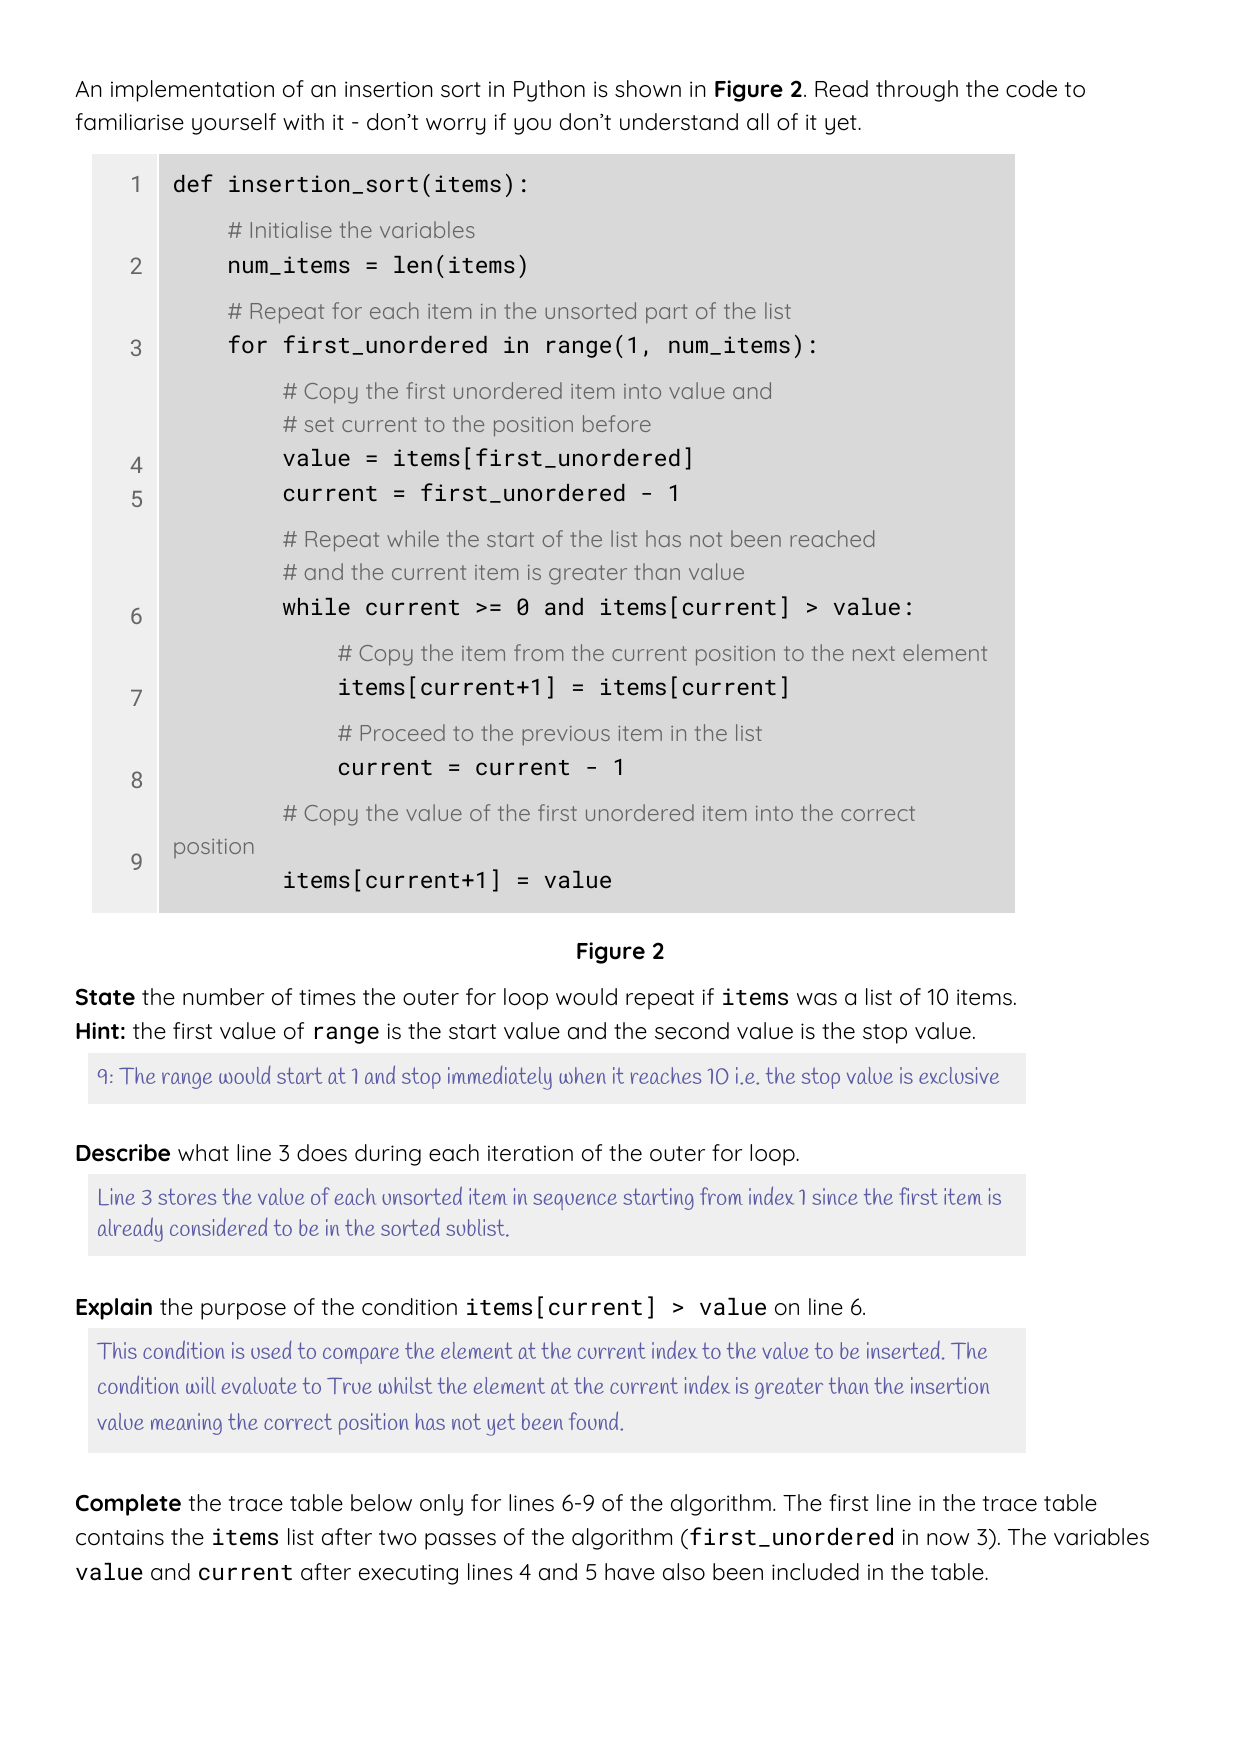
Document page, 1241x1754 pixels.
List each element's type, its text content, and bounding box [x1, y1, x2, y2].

text Hint: the first value of range is the start value and the second value is the stop value. [75, 1016, 1165, 1046]
text Figure 2 [75, 936, 1165, 965]
table_header 9: The range would start at 1 and stop immediately when it reaches 10 i.e. the stop value is exclusive [88, 1053, 1026, 1104]
table_header 1 2 3 4 5 6 7 8 9 [92, 154, 157, 913]
text An implementation of an insertion sort in Python is shown in Figure 2. Read through the code to familiarise yourself with it - don’t worry if you don’t understand all of it yet. [75, 75, 1165, 136]
text Explain the purpose of the condition items[current] > value on line 6. [75, 1291, 1165, 1321]
table_header Line 3 stores the value of each unsorted item in sequence starting from index 1 since the first item is already considered to be in the sorted sublist. [88, 1174, 1026, 1256]
text Complete the trace table below only for lines 6-9 of the algorithm. The first line in the trace table contains the items list after two passes of the algorithm (first_unordered in now 3). The variables value and current after executing lines 4 and 5 have also been included in the table. [75, 1488, 1165, 1586]
text Describe what line 3 does during each iteration of the outer for loop. [75, 1139, 1165, 1167]
table_header def insertion_sort(items): # Initialise the variables num_items = len(items) # Repeat for each item in the unsorted part of the list for first_unordered in range(1, num_items): # Copy the first unordered item into value and # set current to the position before value = items[first_unordered] current = first_unordered - 1 # Repeat while the start of the list has not been reached # and the current item is greater than value while current >= 0 and items[current] > value: # Copy the item from the current position to the next element items[current+1] = items[current] # Proceed to the previous item in the list current = current - 1 # Copy the value of the first unordered item into the correct position items[current+1] = value [159, 154, 1015, 913]
text State the number of times the outer for loop would repeat if items was a list of 10 items. [75, 981, 1165, 1011]
table_header This condition is used to compare the element at the current index to the value to be inserted. The condition will evaluate to True whilst the element at the current index is greater than the insertion value meaning the correct position has not yet been found. [88, 1328, 1026, 1453]
